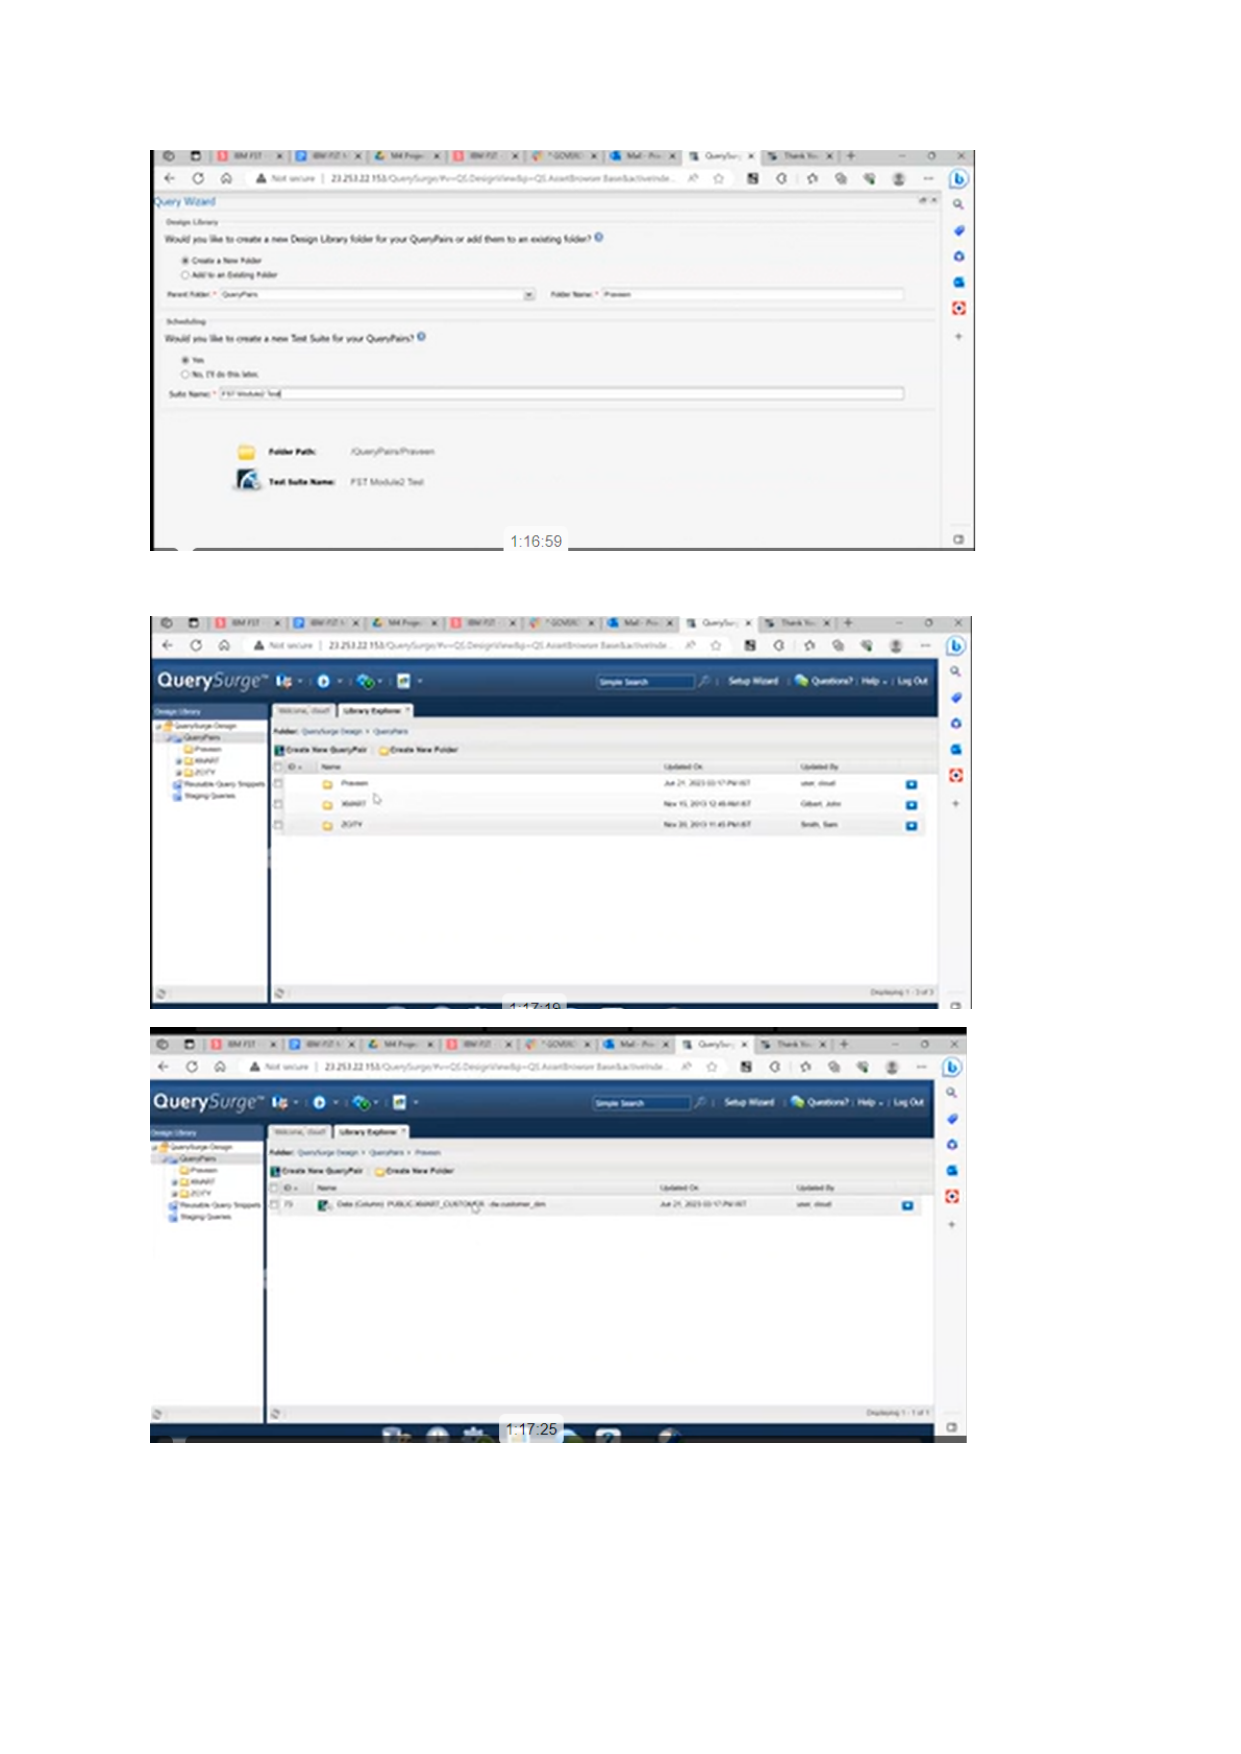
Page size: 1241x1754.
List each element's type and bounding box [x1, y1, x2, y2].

picture [150, 616, 972, 1009]
picture [150, 1027, 967, 1443]
picture [150, 150, 976, 551]
